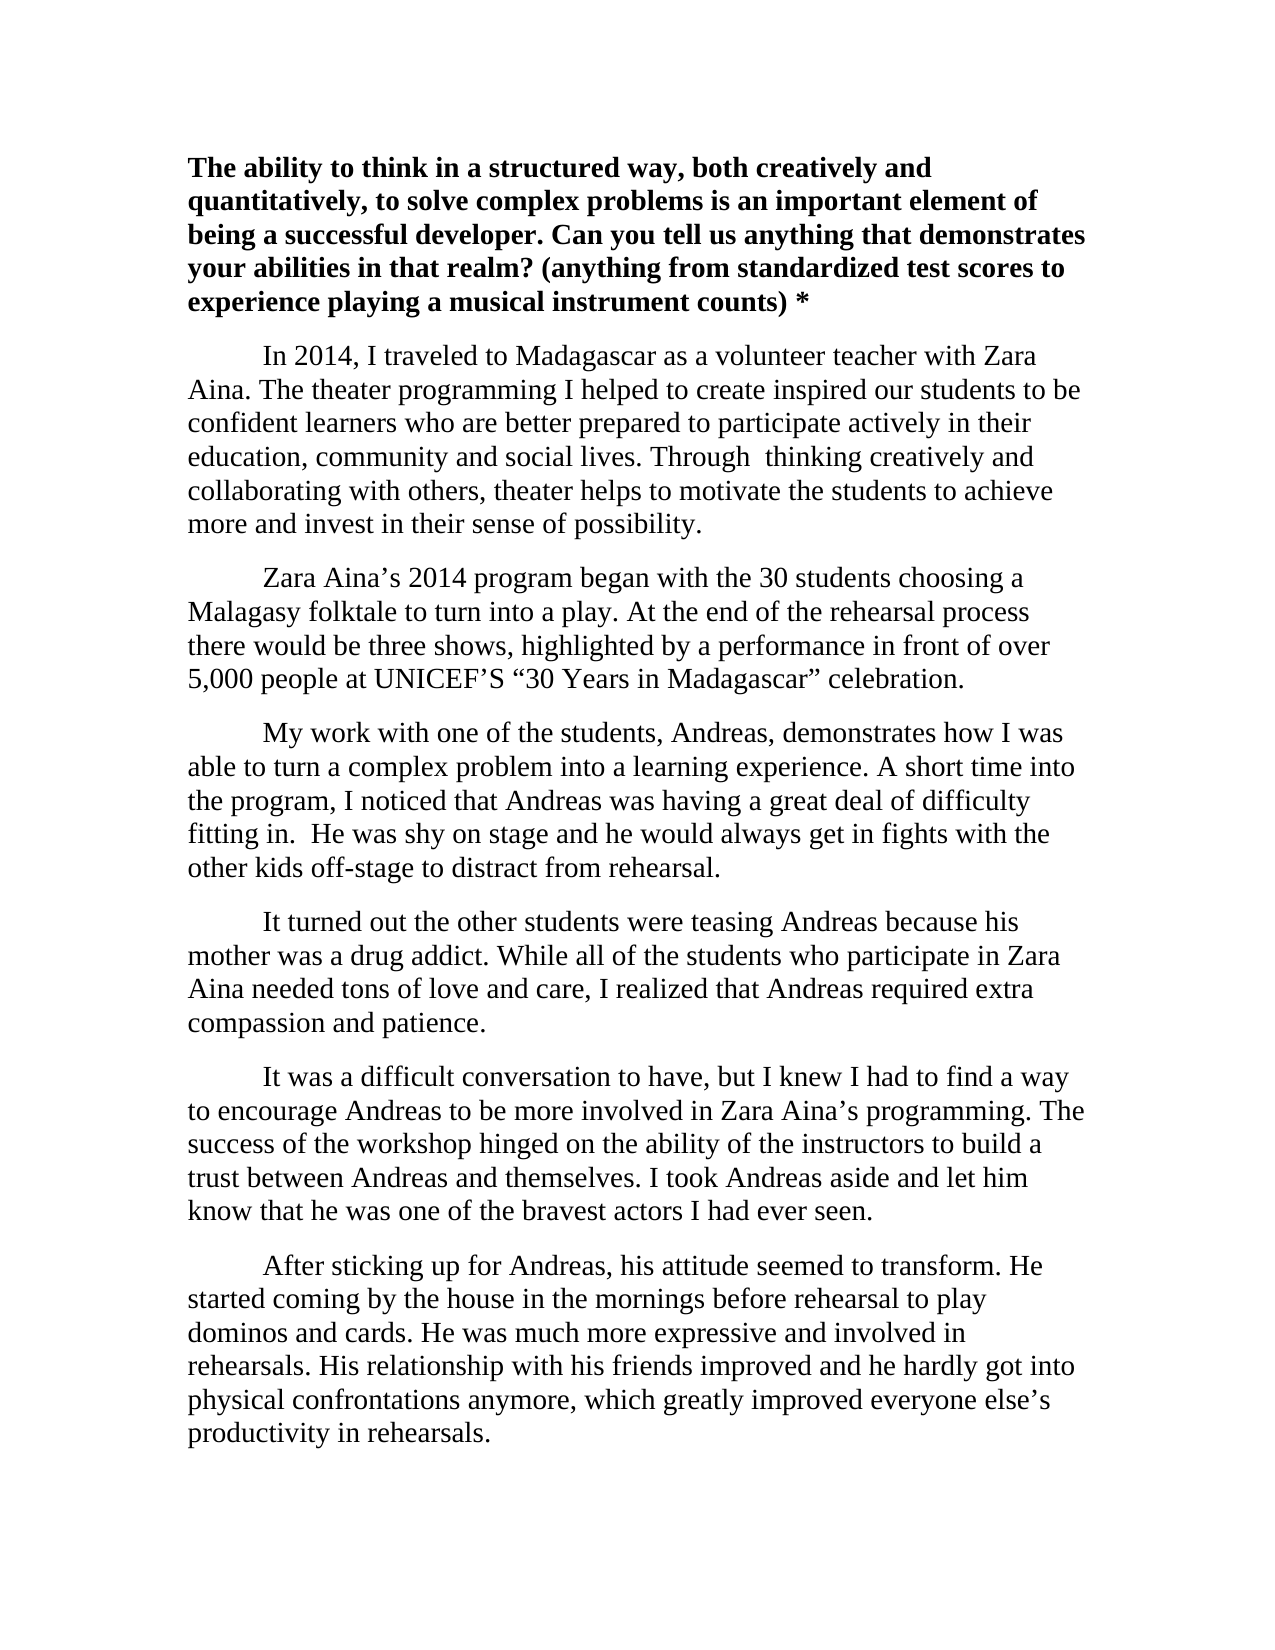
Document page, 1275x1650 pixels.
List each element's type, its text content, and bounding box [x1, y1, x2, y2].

text In 2014, I traveled to Madagascar as a volunteer teacher with Zara Aina. The theater programming I helped to create inspired our students to be confident learners who are better prepared to participate actively in their education, community and social lives. Through thinking creatively and collaborating with others, theater helps to motivate the students to achieve more and invest in their sense of possibility. [187, 338, 1087, 540]
text Zara Aina’s 2014 program began with the 30 students choosing a Malagasy folktale to turn into a play. At the end of the rehearsal process there would be three shows, highlighted by a performance in front of over 5,000 people at UNICEF’S “30 Years in Madagascar” celebration. [187, 561, 1087, 695]
text My work with one of the students, Andreas, demonstrates how I was able to turn a complex problem into a learning experience. A short time into the program, I noticed that Andreas was having a great deal of difficulty fitting in. He was shy on stage and he would always get in fights with the other kids off-stage to distract from rehearsal. [187, 716, 1087, 883]
text It was a difficult conversation to have, but I knew I had to find a way to encourage Andreas to be more involved in Zara Aina’s programming. The success of the workshop hinged on the ability of the instructors to build a trust between Andreas and themselves. I took Andreas aside and let him know that he was one of the bravest actors I had ever seen. [187, 1059, 1087, 1227]
text After sticking up for Andreas, his attitude seemed to transform. He started coming by the house in the mornings before rehearsal to play dominos and cards. He was much more expressive and involved in rehearsals. His relationship with his friends improved and he hardly got into physical confrontations anymore, which greatly improved everyone else’s productivity in rehearsals. [187, 1248, 1087, 1449]
text It turned out the other students were teasing Andreas because his mother was a drug addict. While all of the students who participate in Zara Aina needed tons of love and care, I realized that Andreas required extra compassion and patience. [187, 904, 1087, 1038]
text The ability to think in a structured way, both creatively and quantitatively, to solve complex problems is an important element of being a successful developer. Can you tell us anything that demonstrates your abilities in that realm? (anything from standardized test scores to experience playing a musical instrument counts) * [187, 150, 1087, 318]
